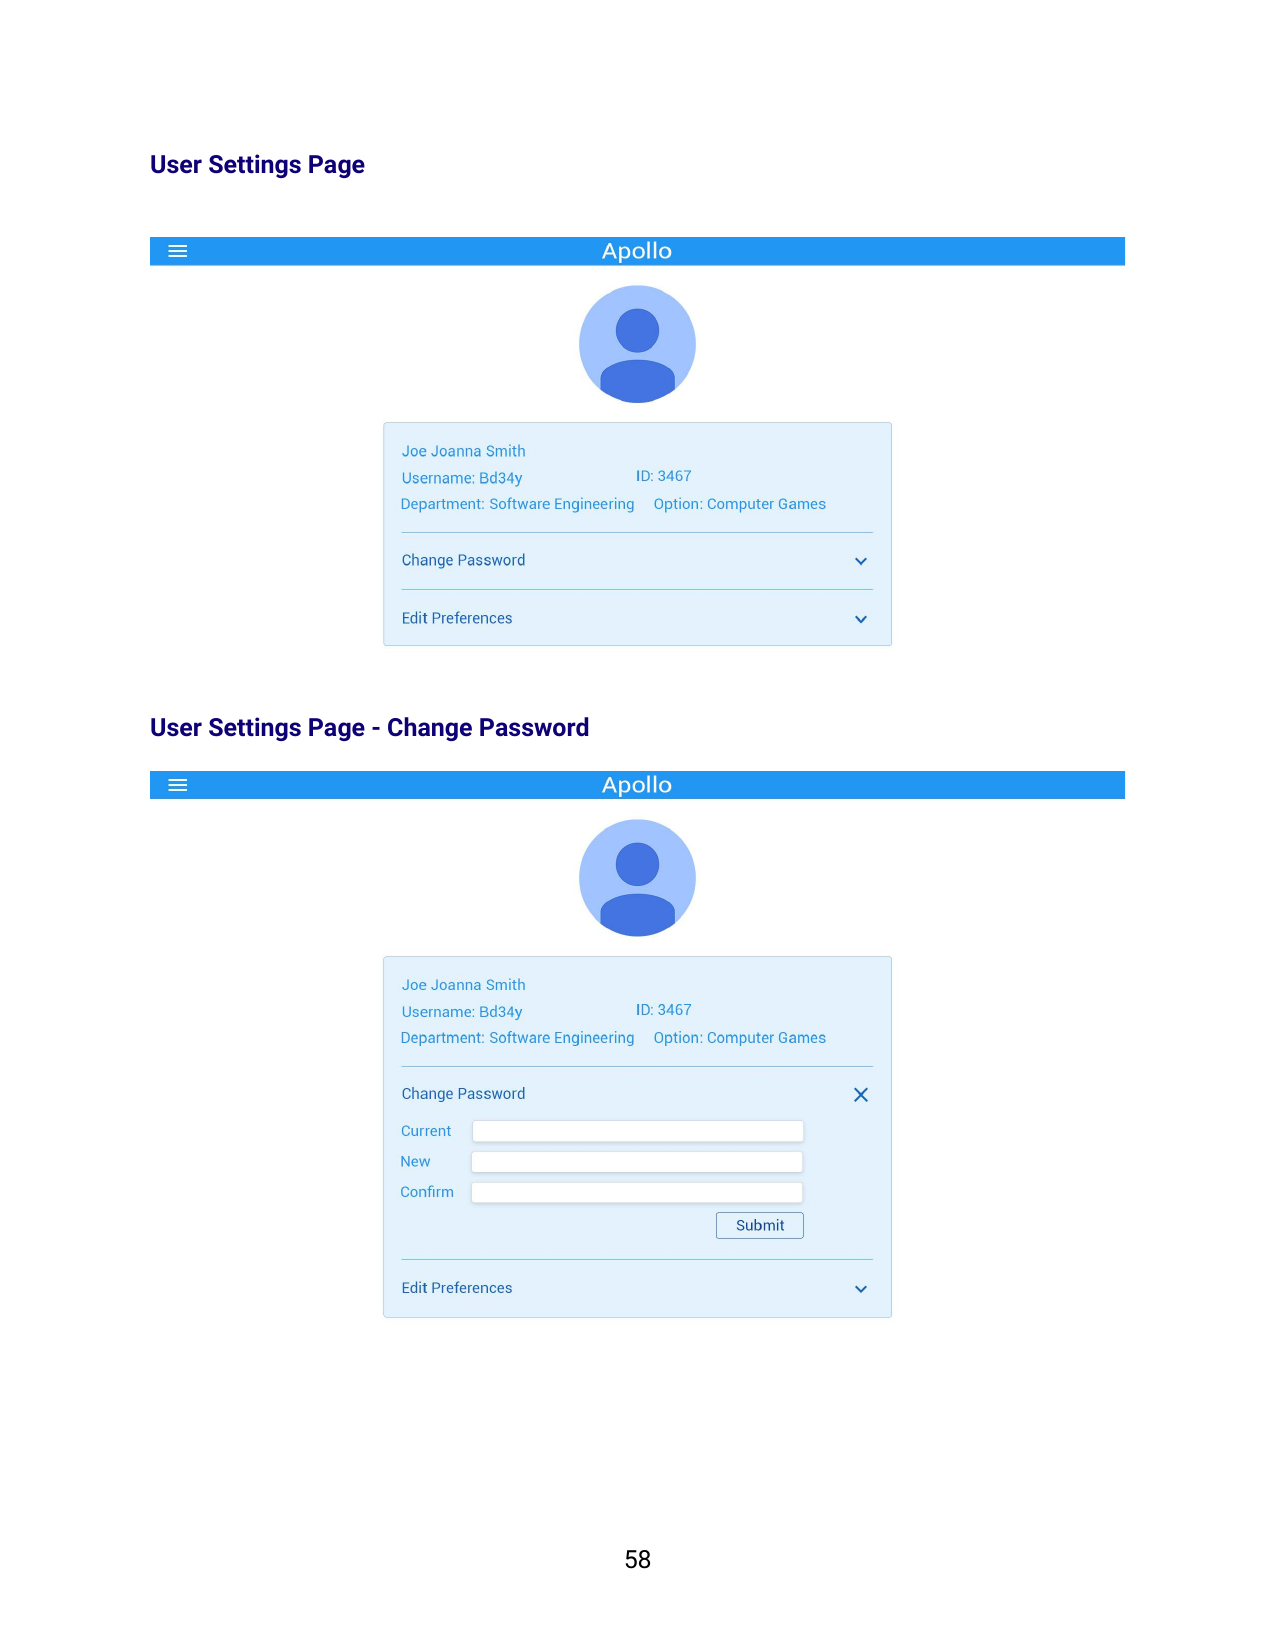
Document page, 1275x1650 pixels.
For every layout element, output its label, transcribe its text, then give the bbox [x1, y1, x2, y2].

picture [150, 237, 1125, 713]
picture [150, 771, 1125, 1347]
subtitle User Settings Page - Change Password [150, 713, 1125, 742]
subtitle User Settings Page [150, 150, 1125, 179]
